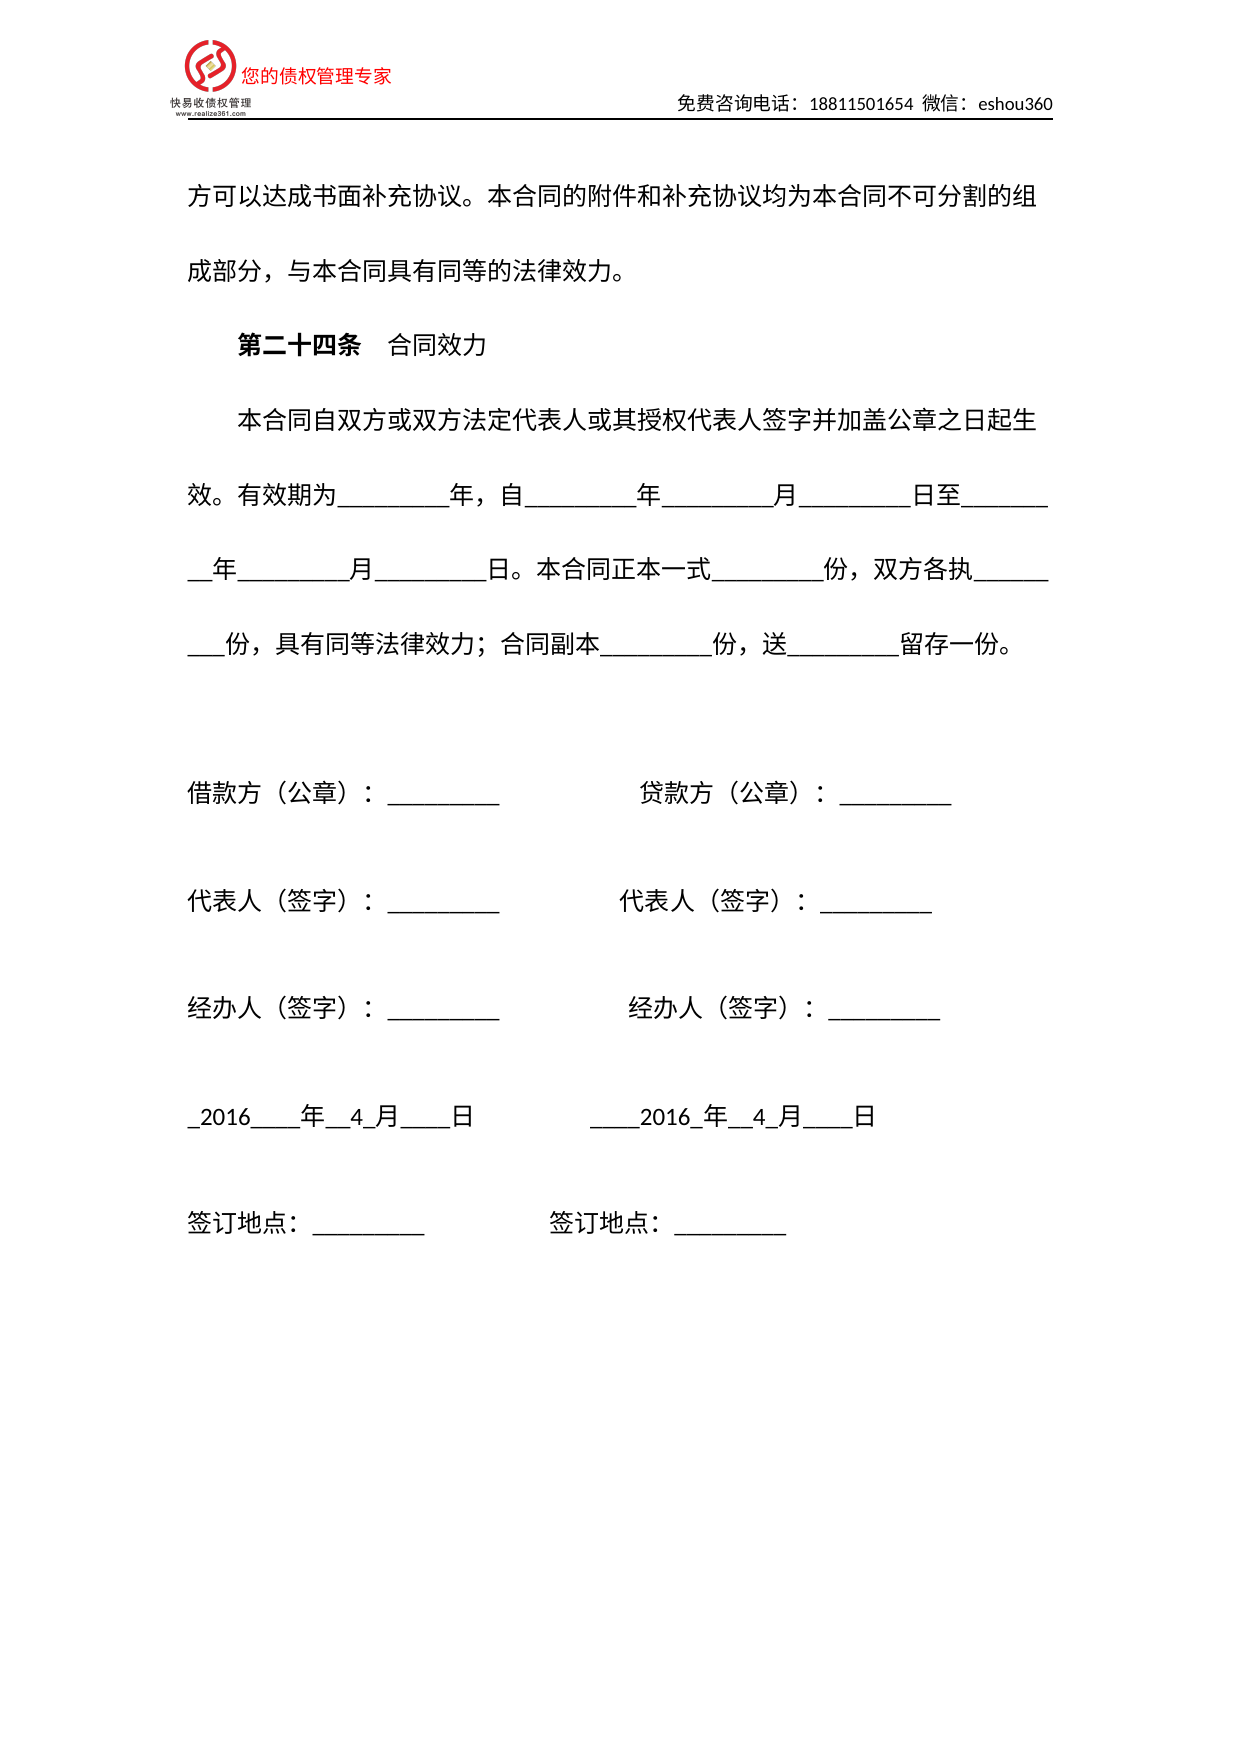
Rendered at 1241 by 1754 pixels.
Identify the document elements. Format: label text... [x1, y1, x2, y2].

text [187, 162, 1053, 824]
text 代表人（签字）：_________ 代表人（签字）：_________ [187, 867, 1053, 932]
text 签订地点：_________ 签订地点：_________ [187, 1189, 1053, 1254]
text 经办人（签字）：_________ 经办人（签字）：_________ [187, 974, 1053, 1039]
picture [170, 40, 251, 116]
text _2016____年__4_月____日 ____2016_年__4_月____日 [187, 1082, 1053, 1147]
